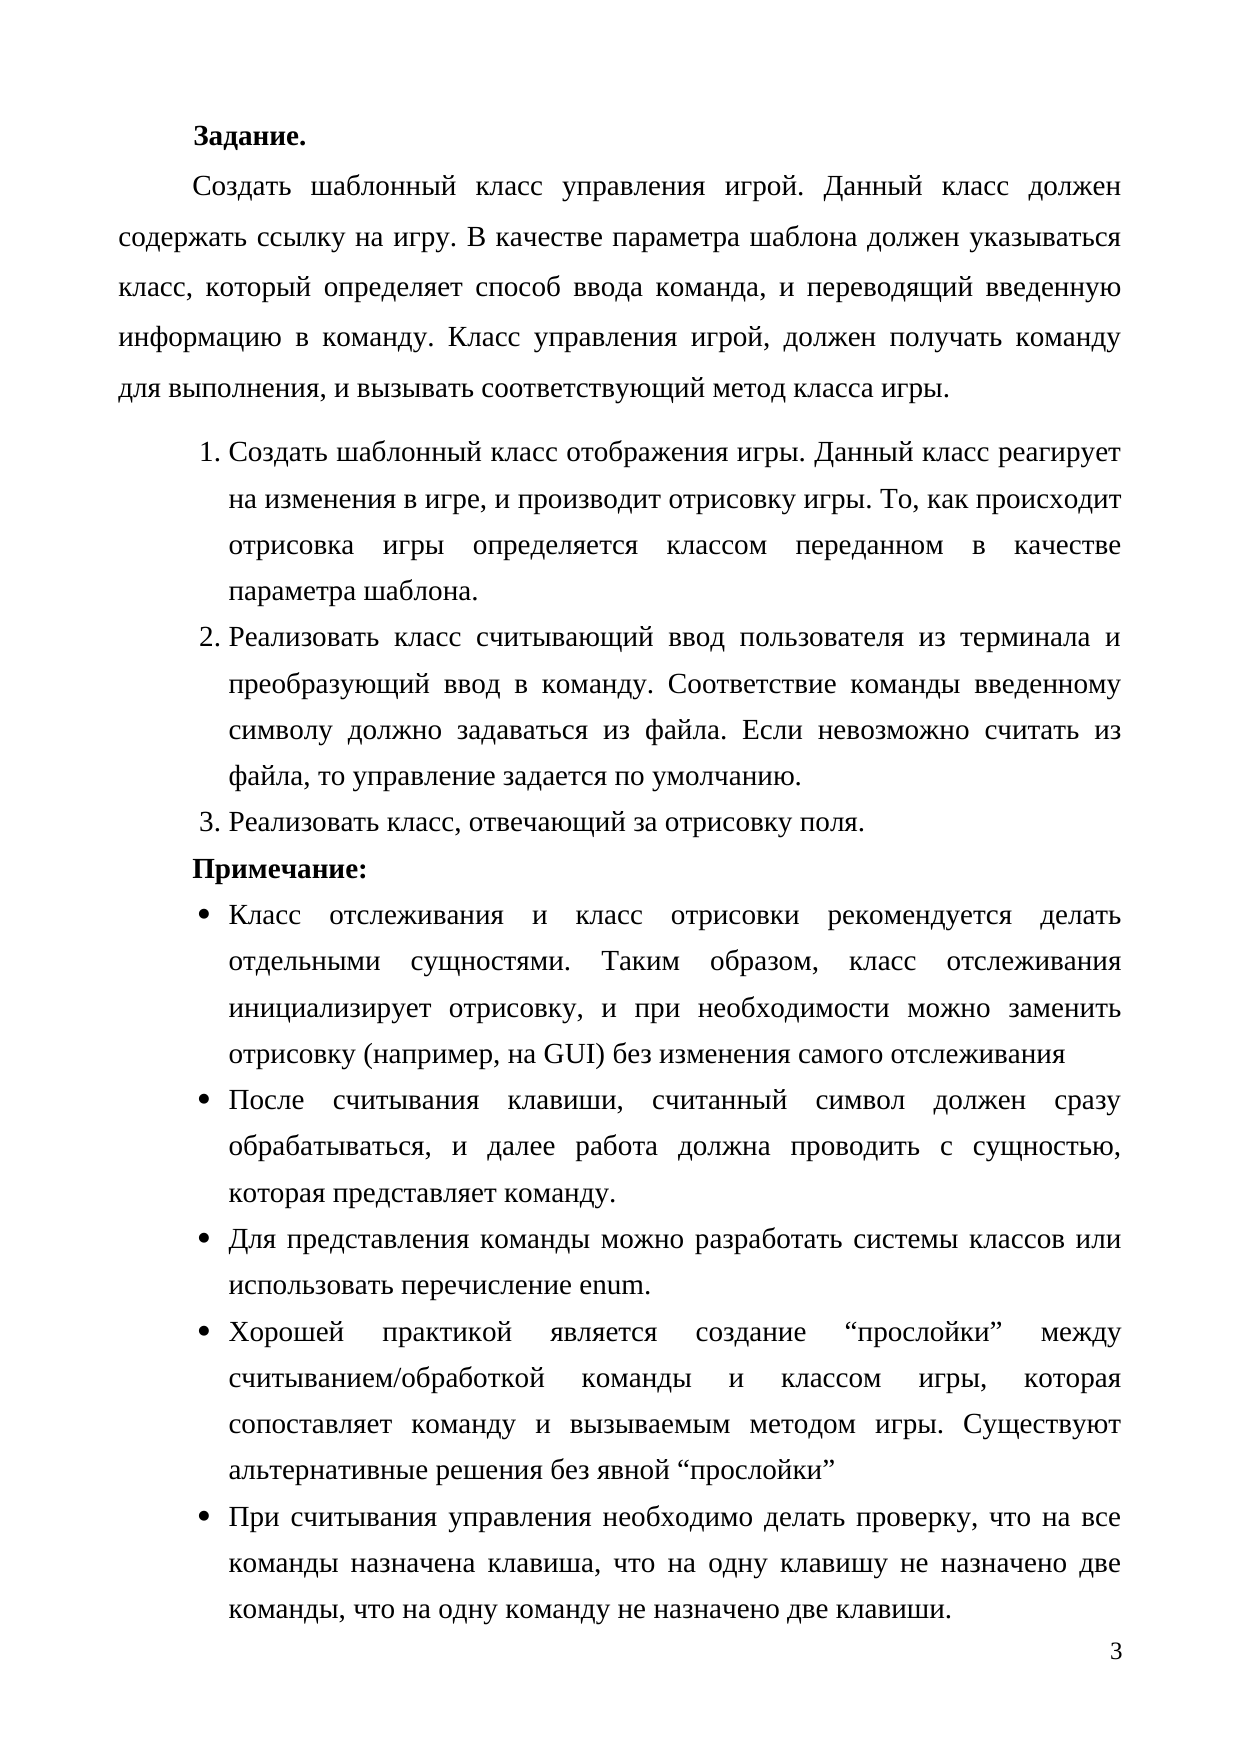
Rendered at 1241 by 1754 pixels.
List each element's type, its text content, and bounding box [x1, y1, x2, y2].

list Реализовать класс считывающий ввод пользователя из терминала и преобразующий ввод в команду. Соответствие команды введенному символу должно задаваться из файла. Если невозможно считать из файла, то управление задается по умолчанию. [199, 619, 1122, 792]
list Хорошей практикой является создание “прослойки” между считыванием/обработкой команды и классом игры, которая сопоставляет команду и вызываемым методом игры. Существуют альтернативные решения без явной “прослойки” [199, 1314, 1122, 1486]
text Создать шаблонный класс управления игрой. Данный класс должен содержать ссылку на игру. В качестве параметра шаблона должен указываться класс, который определяет способ ввода команда, и переводящий введенную информацию в команду. Класс управления игрой, должен получать команду для выполнения, и вызывать соответствующий метод класса игры. [118, 168, 1122, 403]
list Класс отслеживания и класс отрисовки рекомендуется делать отдельными сущностями. Таким образом, класс отслеживания инициализирует отрисовку, и при необходимости можно заменить отрисовку (например, на GUI) без изменения самого отслеживания [199, 897, 1122, 1069]
text Задание. [118, 118, 1122, 152]
list При считывания управления необходимо делать проверку, что на все команды назначена клавиша, что на одну клавишу не назначено две команды, что на одну команду не назначено две клавиши. [199, 1499, 1122, 1625]
list Создать шаблонный класс отображения игры. Данный класс реагирует на изменения в игре, и производит отрисовку игры. То, как происходит отрисовка игры определяется классом переданном в качестве параметра шаблона. [199, 434, 1122, 607]
list Для представления команды можно разработать системы классов или использовать перечисление enum. [199, 1221, 1122, 1301]
list Реализовать класс, отвечающий за отрисовку поля. [199, 804, 1122, 838]
list После считывания клавиши, считанный символ должен сразу обрабатываться, и далее работа должна проводить с сущностью, которая представляет команду. [199, 1082, 1122, 1208]
text Примечание: [118, 851, 1122, 884]
